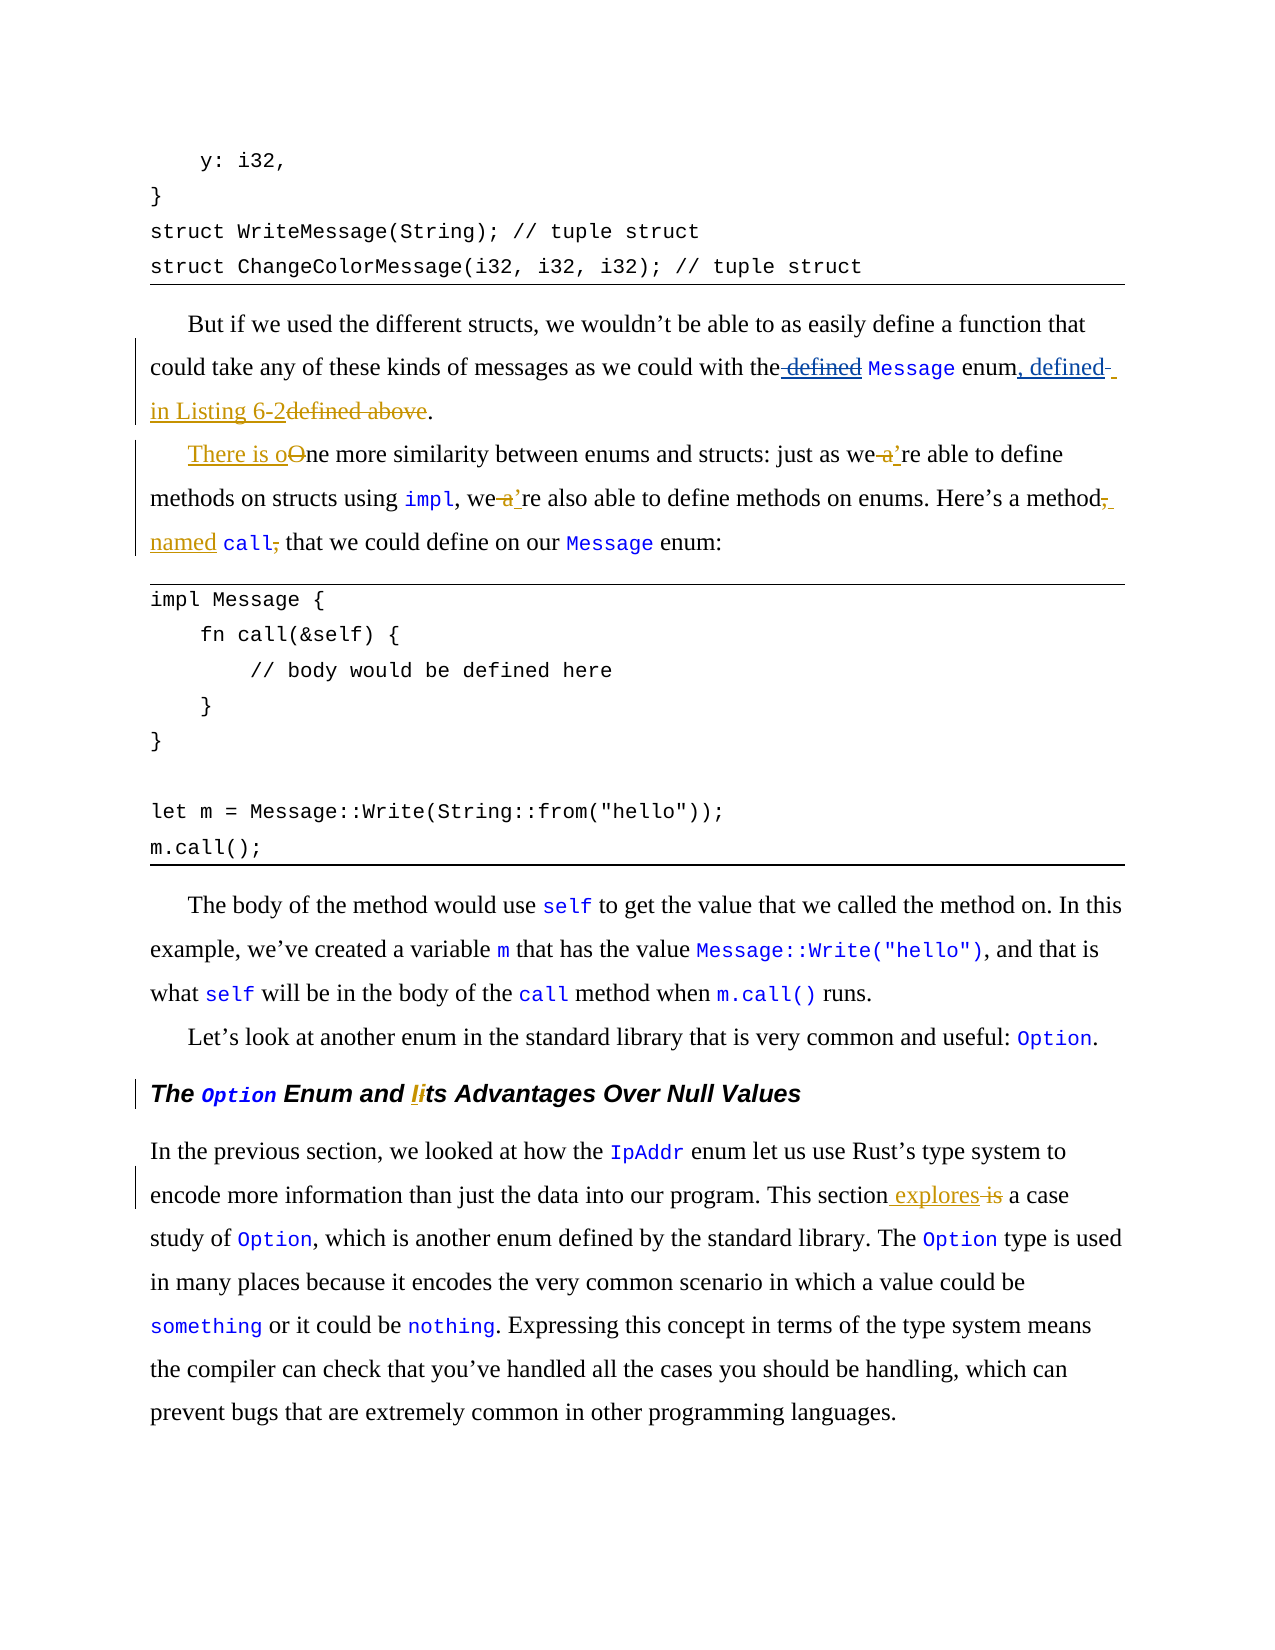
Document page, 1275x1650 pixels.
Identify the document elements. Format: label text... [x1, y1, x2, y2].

text ne more similarity between enums and structs: just as were able to define methods on structs using impl, were also able to define methods on enums. Here’s a method call that we could define on our Message enum: [150, 439, 1125, 556]
text } [150, 695, 1125, 719]
text The body of the method would use self to get the value that we called the method on. In this example, we’ve created a variable m that has the value Message::Write("hello"), and that is what self will be in the body of the call method when m.call() runs. [150, 890, 1125, 1007]
text struct ChangeColorMessage(i32, i32, i32); // tuple struct [150, 256, 1125, 284]
text } [150, 730, 1125, 754]
text Let’s look at another enum in the standard library that is very common and useful: Option. [150, 1022, 1125, 1052]
text y: i32, [150, 150, 1125, 174]
text fn call(&self) { [150, 624, 1125, 648]
text struct WriteMessage(String); // tuple struct [150, 221, 1125, 244]
text // body would be defined here [150, 659, 1125, 683]
text But if we used the different structs, we wouldn’t be able to as easily define a function that could take any of these kinds of messages as we could with the Message enum. [150, 309, 1125, 425]
text impl Message { [150, 585, 1125, 612]
text The Option Enum and ts Advantages Over Null Values [150, 1079, 1125, 1109]
text } [150, 185, 1125, 209]
text let m = Message::Write(String::from("hello")); [150, 801, 1125, 825]
text m.call(); [150, 837, 1125, 864]
